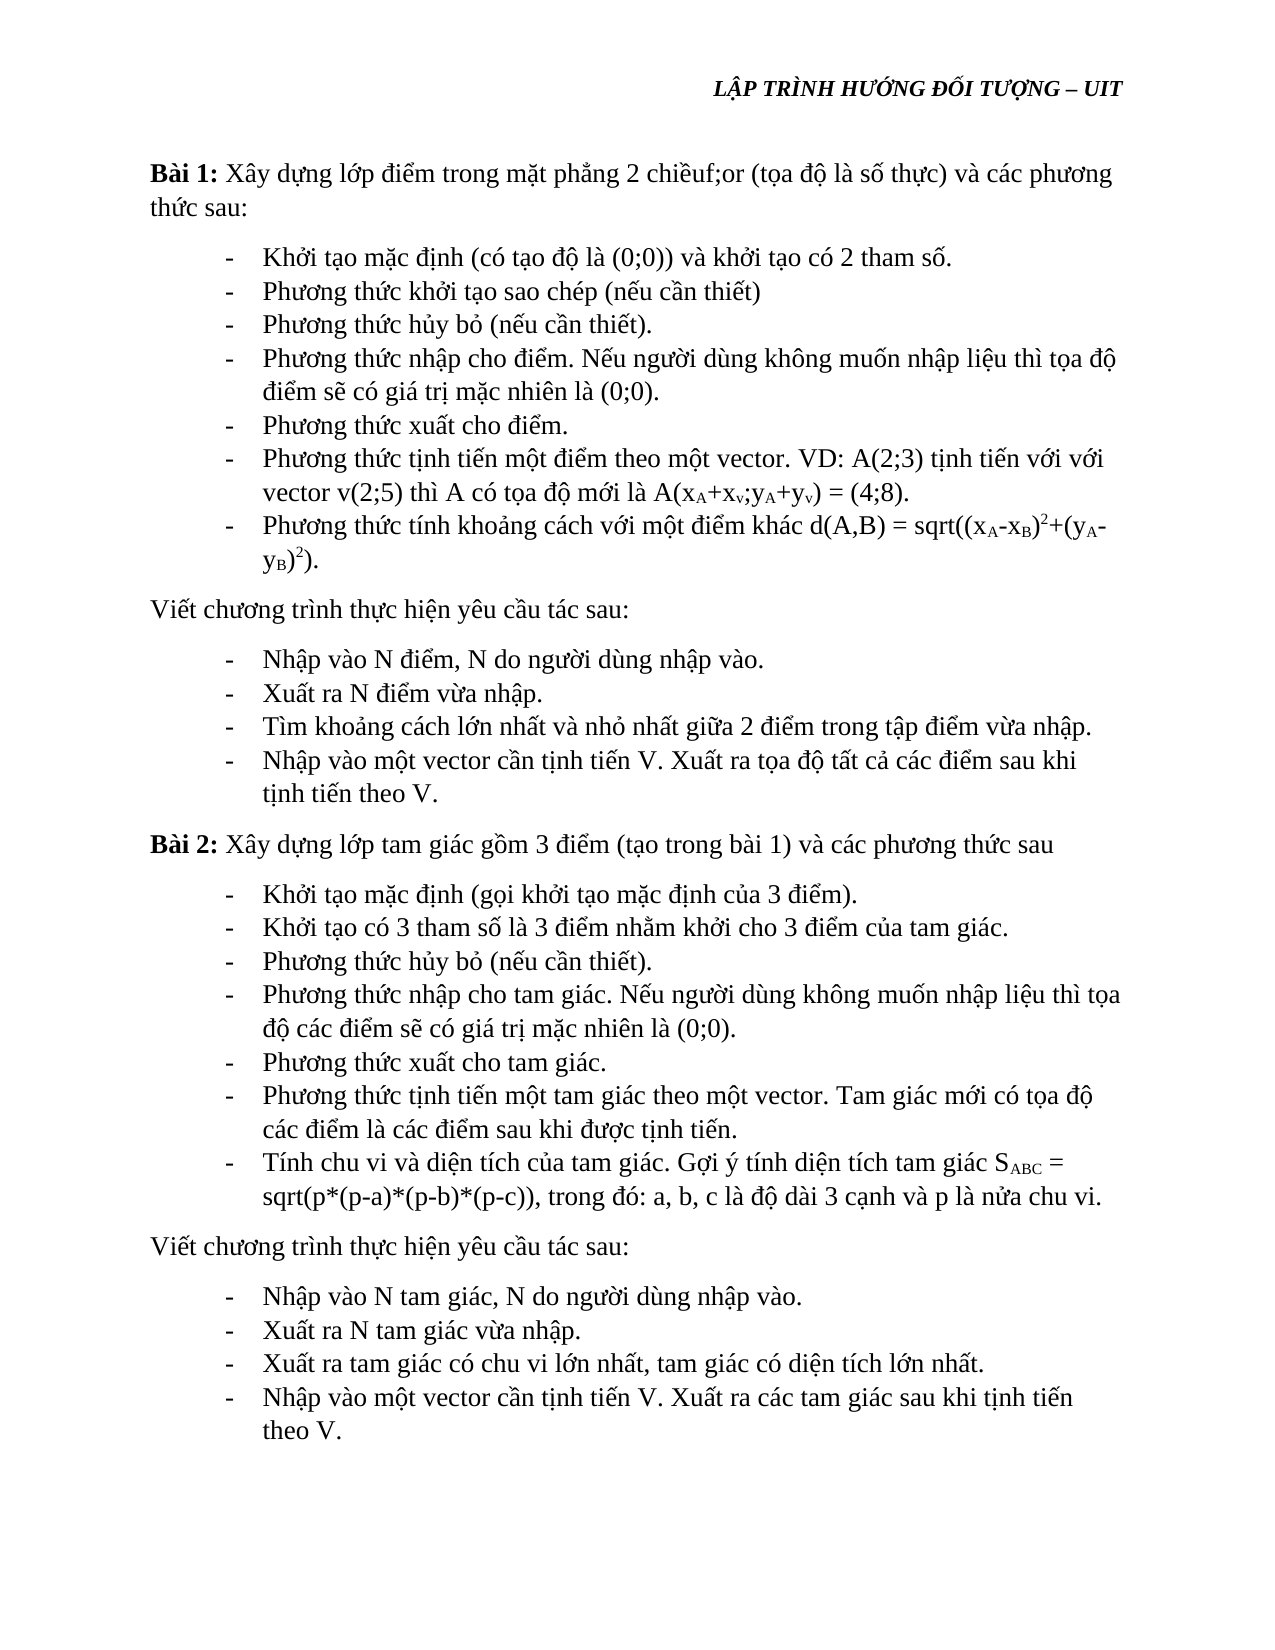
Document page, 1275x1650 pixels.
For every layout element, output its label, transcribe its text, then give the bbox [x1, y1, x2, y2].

list Phương thức tịnh tiến một điểm theo một vector. VD: A(2;3) tịnh tiến với với vector v(2;5) thì A có tọa độ mới là A(xA+xv;yA+yv) = (4;8). [225, 442, 1125, 507]
list Tìm khoảng cách lớn nhất và nhỏ nhất giữa 2 điểm trong tập điểm vừa nhập. [225, 711, 1125, 742]
list Phương thức hủy bỏ (nếu cần thiết). [225, 308, 1125, 339]
list Phương thức hủy bỏ (nếu cần thiết). [225, 945, 1125, 976]
list Khởi tạo mặc định (gọi khởi tạo mặc định của 3 điểm). [225, 878, 1125, 909]
list Nhập vào N tam giác, N do người dùng nhập vào. [225, 1280, 1125, 1311]
text Viết chương trình thực hiện yêu cầu tác sau: [150, 1230, 1125, 1261]
list Phương thức khởi tạo sao chép (nếu cần thiết) [225, 275, 1125, 306]
text Bài 2: Xây dựng lớp tam giác gồm 3 điểm (tạo trong bài 1) và các phương thức sau [150, 828, 1125, 859]
list Phương thức nhập cho điểm. Nếu người dùng không muốn nhập liệu thì tọa độ điểm sẽ có giá trị mặc nhiên là (0;0). [225, 342, 1125, 406]
list Xuất ra N tam giác vừa nhập. [225, 1314, 1125, 1345]
list Nhập vào N điểm, N do người dùng nhập vào. [225, 643, 1125, 674]
list Nhập vào một vector cần tịnh tiến V. Xuất ra tọa độ tất cả các điểm sau khi tịnh tiến theo V. [225, 744, 1125, 809]
list Xuất ra N điểm vừa nhập. [225, 677, 1125, 708]
list Khởi tạo có 3 tham số là 3 điểm nhằm khởi cho 3 điểm của tam giác. [225, 912, 1125, 943]
list Phương thức tính khoảng cách với một điểm khác d(A,B) = sqrt((xA-xB)2+(yA-yB)2). [225, 509, 1125, 574]
list Phương thức xuất cho điểm. [225, 409, 1125, 440]
list Xuất ra tam giác có chu vi lớn nhất, tam giác có diện tích lớn nhất. [225, 1347, 1125, 1378]
text Bài 1: Xây dựng lớp điểm trong mặt phẳng 2 chiềuf;or (tọa độ là số thực) và các phương thức sau: [150, 157, 1125, 222]
list Phương thức tịnh tiến một tam giác theo một vector. Tam giác mới có tọa độ các điểm là các điểm sau khi được tịnh tiến. [225, 1079, 1125, 1144]
text Viết chương trình thực hiện yêu cầu tác sau: [150, 593, 1125, 624]
list Phương thức xuất cho tam giác. [225, 1046, 1125, 1077]
list Khởi tạo mặc định (có tạo độ là (0;0)) và khởi tạo có 2 tham số. [225, 241, 1125, 272]
list Phương thức nhập cho tam giác. Nếu người dùng không muốn nhập liệu thì tọa độ các điểm sẽ có giá trị mặc nhiên là (0;0). [225, 979, 1125, 1043]
list Nhập vào một vector cần tịnh tiến V. Xuất ra các tam giác sau khi tịnh tiến theo V. [225, 1381, 1125, 1446]
list Tính chu vi và diện tích của tam giác. Gợi ý tính diện tích tam giác SABC = sqrt(p*(p-a)*(p-b)*(p-c)), trong đó: a, b, c là độ dài 3 cạnh và p là nửa chu vi. [225, 1146, 1125, 1211]
